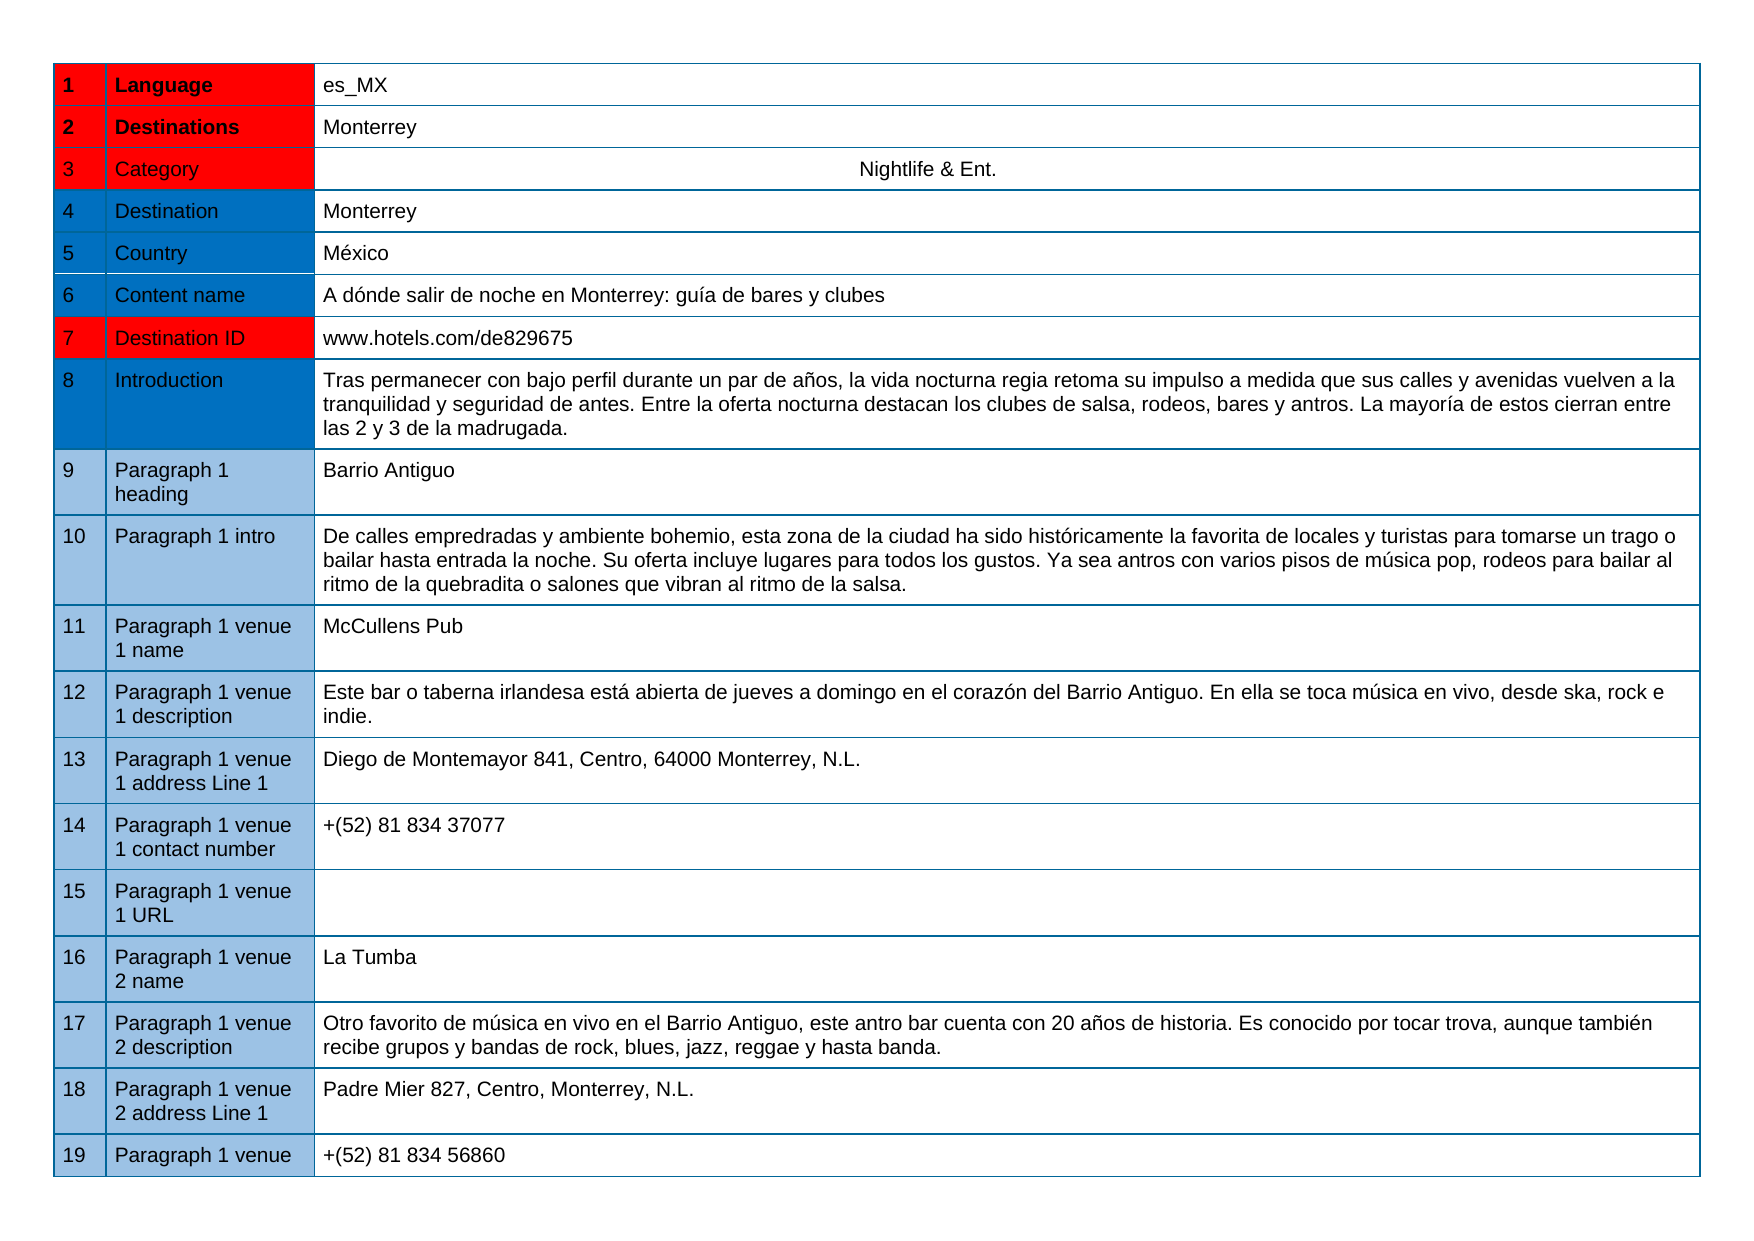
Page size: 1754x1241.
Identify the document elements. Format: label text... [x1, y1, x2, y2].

table_cell Destinations [107, 106, 314, 147]
table_cell Category [107, 148, 314, 189]
table_cell Paragraph 1 venue 2 address Line 1 [107, 1069, 314, 1133]
table_cell 6 [55, 275, 105, 316]
table_cell 4 [55, 191, 105, 231]
table_cell +(52) 81 834 37077 [315, 804, 1699, 869]
table_cell 19 [55, 1135, 105, 1176]
table_cell Paragraph 1 heading [107, 450, 314, 514]
table_cell Nightlife & Ent. [315, 148, 1699, 189]
table_cell McCullens Pub [315, 606, 1699, 670]
table_cell www.hotels.com/de829675 [315, 317, 1699, 358]
table_cell Country [107, 233, 314, 273]
table_cell Monterrey [315, 191, 1699, 231]
table_cell Introduction [107, 360, 314, 448]
table_cell 12 [55, 672, 105, 736]
table_cell Destination [107, 191, 314, 231]
table_cell Paragraph 1 venue 1 name [107, 606, 314, 670]
table_cell 5 [55, 233, 105, 273]
table_cell Tras permanecer con bajo perfil durante un par de años, la vida nocturna regia retoma su impulso a medida que sus calles y avenidas vuelven a la tranquilidad y seguridad de antes. Entre la oferta nocturna destacan los clubes de salsa, rodeos, bares y antros. La mayoría de estos cierran entre las 2 y 3 de la madrugada. [315, 360, 1699, 448]
table_cell [315, 870, 1699, 935]
table_cell México [315, 233, 1699, 273]
table_cell Paragraph 1 venue 2 name [107, 937, 314, 1001]
table_cell 17 [55, 1003, 105, 1067]
table_cell Destination ID [107, 317, 314, 358]
table_cell A dónde salir de noche en Monterrey: guía de bares y clubes [315, 275, 1699, 316]
table_cell 8 [55, 360, 105, 448]
table_cell 13 [55, 738, 105, 803]
table_cell 2 [55, 106, 105, 147]
table_header es_MX [315, 64, 1699, 105]
table_cell Diego de Montemayor 841, Centro, 64000 Monterrey, N.L. [315, 738, 1699, 803]
table_cell Monterrey [315, 106, 1699, 147]
table_cell Este bar o taberna irlandesa está abierta de jueves a domingo en el corazón del Barrio Antiguo. En ella se toca música en vivo, desde ska, rock e indie. [315, 672, 1699, 736]
table_cell Paragraph 1 venue 2 description [107, 1003, 314, 1067]
table_cell 18 [55, 1069, 105, 1133]
table_cell 10 [55, 516, 105, 604]
table_cell La Tumba [315, 937, 1699, 1001]
table_header Language [107, 64, 314, 105]
table_cell 15 [55, 870, 105, 935]
table_cell 3 [55, 148, 105, 189]
table_cell 14 [55, 804, 105, 869]
table_cell Barrio Antiguo [315, 450, 1699, 514]
table_cell Paragraph 1 intro [107, 516, 314, 604]
table_cell De calles empredradas y ambiente bohemio, esta zona de la ciudad ha sido históricamente la favorita de locales y turistas para tomarse un trago o bailar hasta entrada la noche. Su oferta incluye lugares para todos los gustos. Ya sea antros con varios pisos de música pop, rodeos para bailar al ritmo de la quebradita o salones que vibran al ritmo de la salsa. [315, 516, 1699, 604]
table_cell Padre Mier 827, Centro, Monterrey, N.L. [315, 1069, 1699, 1133]
table_cell +(52) 81 834 56860 [315, 1135, 1699, 1176]
table_header 1 [55, 64, 105, 105]
table_cell 7 [55, 317, 105, 358]
table_cell Otro favorito de música en vivo en el Barrio Antiguo, este antro bar cuenta con 20 años de historia. Es conocido por tocar trova, aunque también recibe grupos y bandas de rock, blues, jazz, reggae y hasta banda. [315, 1003, 1699, 1067]
table_cell 16 [55, 937, 105, 1001]
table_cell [107, 1135, 314, 1176]
table_cell Paragraph 1 venue 1 URL [107, 870, 314, 935]
table_cell 9 [55, 450, 105, 514]
table_cell 11 [55, 606, 105, 670]
table_cell Paragraph 1 venue 1 description [107, 672, 314, 736]
table_cell Paragraph 1 venue 1 contact number [107, 804, 314, 869]
table_cell Content name [107, 275, 314, 316]
table_cell Paragraph 1 venue 1 address Line 1 [107, 738, 314, 803]
